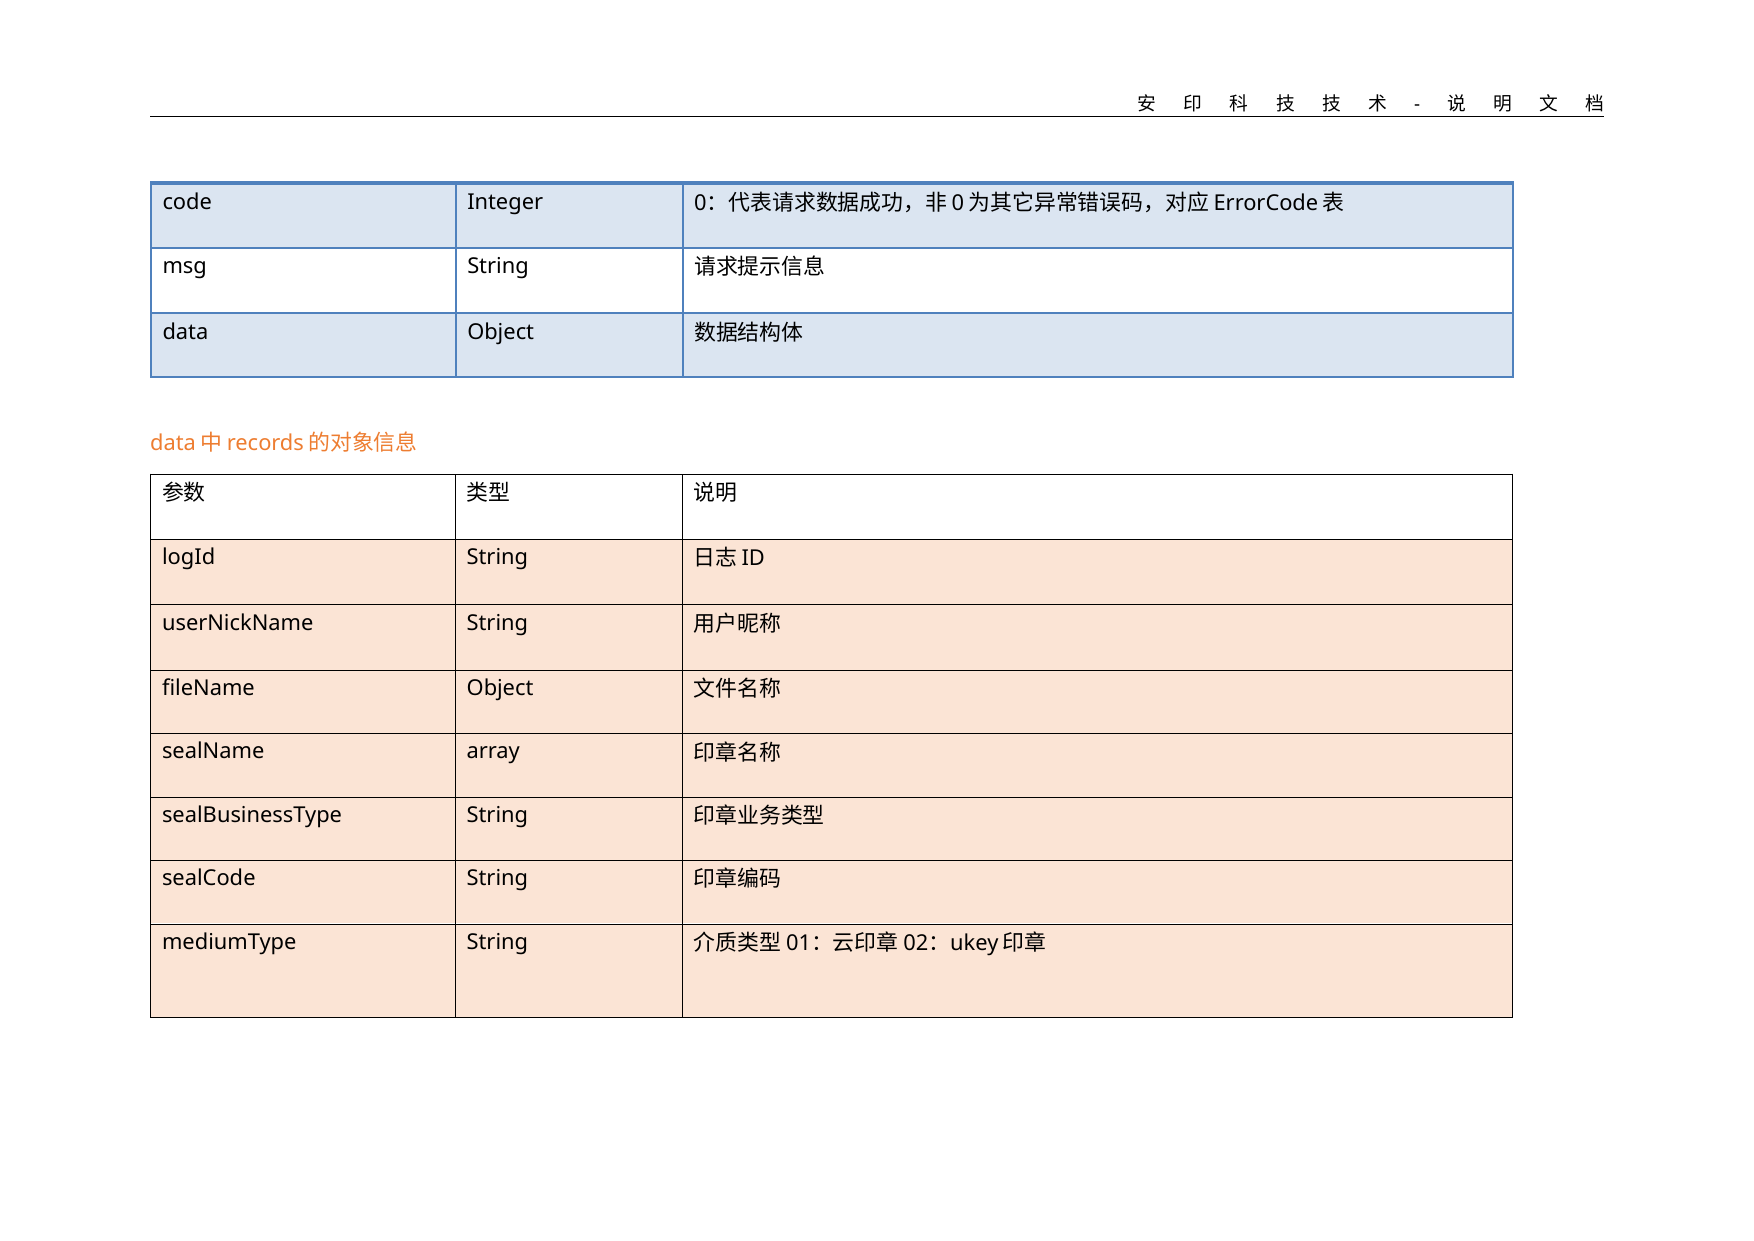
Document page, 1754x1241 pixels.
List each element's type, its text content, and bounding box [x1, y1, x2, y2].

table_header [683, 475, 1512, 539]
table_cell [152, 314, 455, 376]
text data中records的对象信息 [150, 425, 1604, 458]
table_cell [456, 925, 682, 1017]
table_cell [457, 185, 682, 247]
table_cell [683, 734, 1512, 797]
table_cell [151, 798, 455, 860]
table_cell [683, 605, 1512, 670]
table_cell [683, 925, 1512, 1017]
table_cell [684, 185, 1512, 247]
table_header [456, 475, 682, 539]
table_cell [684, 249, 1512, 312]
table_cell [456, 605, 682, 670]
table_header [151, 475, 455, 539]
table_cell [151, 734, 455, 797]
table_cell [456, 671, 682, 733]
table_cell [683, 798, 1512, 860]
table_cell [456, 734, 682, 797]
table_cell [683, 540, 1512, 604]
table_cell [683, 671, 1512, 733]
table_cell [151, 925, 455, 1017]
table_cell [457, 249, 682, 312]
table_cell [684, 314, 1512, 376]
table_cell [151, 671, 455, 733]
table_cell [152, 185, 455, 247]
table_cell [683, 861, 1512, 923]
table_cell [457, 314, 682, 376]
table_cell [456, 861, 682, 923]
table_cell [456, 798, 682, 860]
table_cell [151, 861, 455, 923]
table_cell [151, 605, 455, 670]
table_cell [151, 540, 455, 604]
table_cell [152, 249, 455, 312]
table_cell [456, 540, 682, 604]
